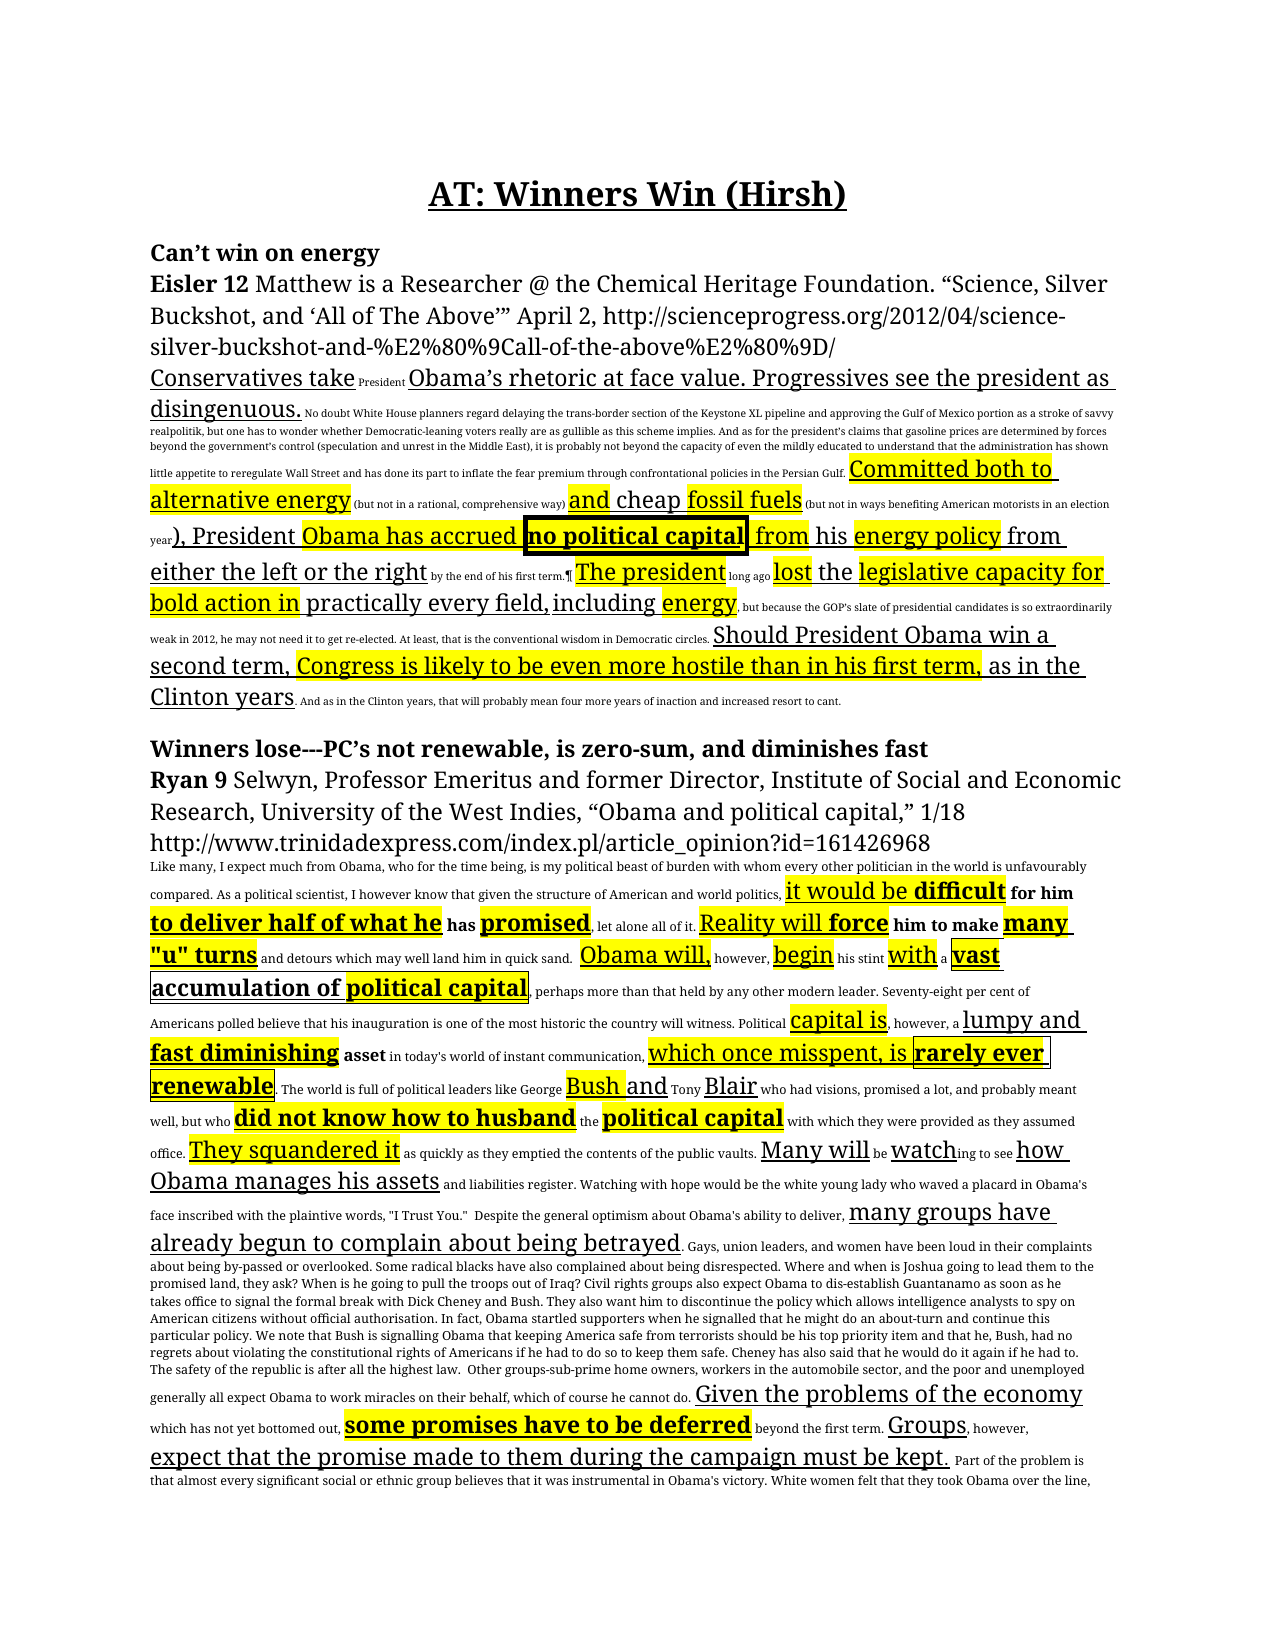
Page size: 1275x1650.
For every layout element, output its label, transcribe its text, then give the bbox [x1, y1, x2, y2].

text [150, 858, 1095, 1489]
text Eisler 12 Matthew is a Researcher @ the Chemical Heritage Foundation. “Science, Silver Buckshot, and ‘All of The Above’” April 2, http://scienceprogress.org/2012/04/science-silver-buckshot-and-%E2%80%9Call-of-the-above%E2%80%9D/ [150, 268, 1125, 362]
subtitle Can’t win on energy [150, 237, 1125, 268]
text Conservatives take President Obama’s rhetoric at face value. Progressives see the president as disingenuous. No doubt White House planners regard delaying the trans-border section of the Keystone XL pipeline and approving the Gulf of Mexico portion as a stroke of savvy realpolitik, but one has to wonder whether Democratic-leaning voters really are as gullible as this scheme implies. And as for the president’s claims that gasoline prices are determined by forces beyond the government’s control (speculation and unrest in the Middle East), it is probably not beyond the capacity of even the mildly educated to understand that the administration has shown little appetite to reregulate Wall Street and has done its part to inflate the fear premium through confrontational policies in the Persian Gulf. Committed both to alternative energy (but not in a rational, comprehensive way) and cheap fossil fuels (but not in ways benefiting American motorists in an election year), President Obama has accrued no political capital from his energy policy from either the left or the right by the end of his first term.¶ The president long ago lost the legislative capacity for bold action in practically every field, including energy, but because the GOP’s slate of presidential candidates is so extraordinarily weak in 2012, he may not need it to get re-elected. At least, that is the conventional wisdom in Democratic circles. Should President Obama win a second term, Congress is likely to be even more hostile than in his first term, as in the Clinton years. And as in the Clinton years, that will probably mean four more years of inaction and increased resort to cant. [150, 362, 1125, 712]
text Ryan 9 Selwyn, Professor Emeritus and former Director, Institute of Social and Economic Research, University of the West Indies, “Obama and political capital,” 1/18 http://www.trinidadexpress.com/index.pl/article_opinion?id=161426968 [150, 764, 1125, 858]
subtitle AT: Winners Win (Hirsh) [150, 171, 1125, 216]
subtitle Winners lose---PC’s not renewable, is zero-sum, and diminishes fast [150, 733, 1125, 764]
